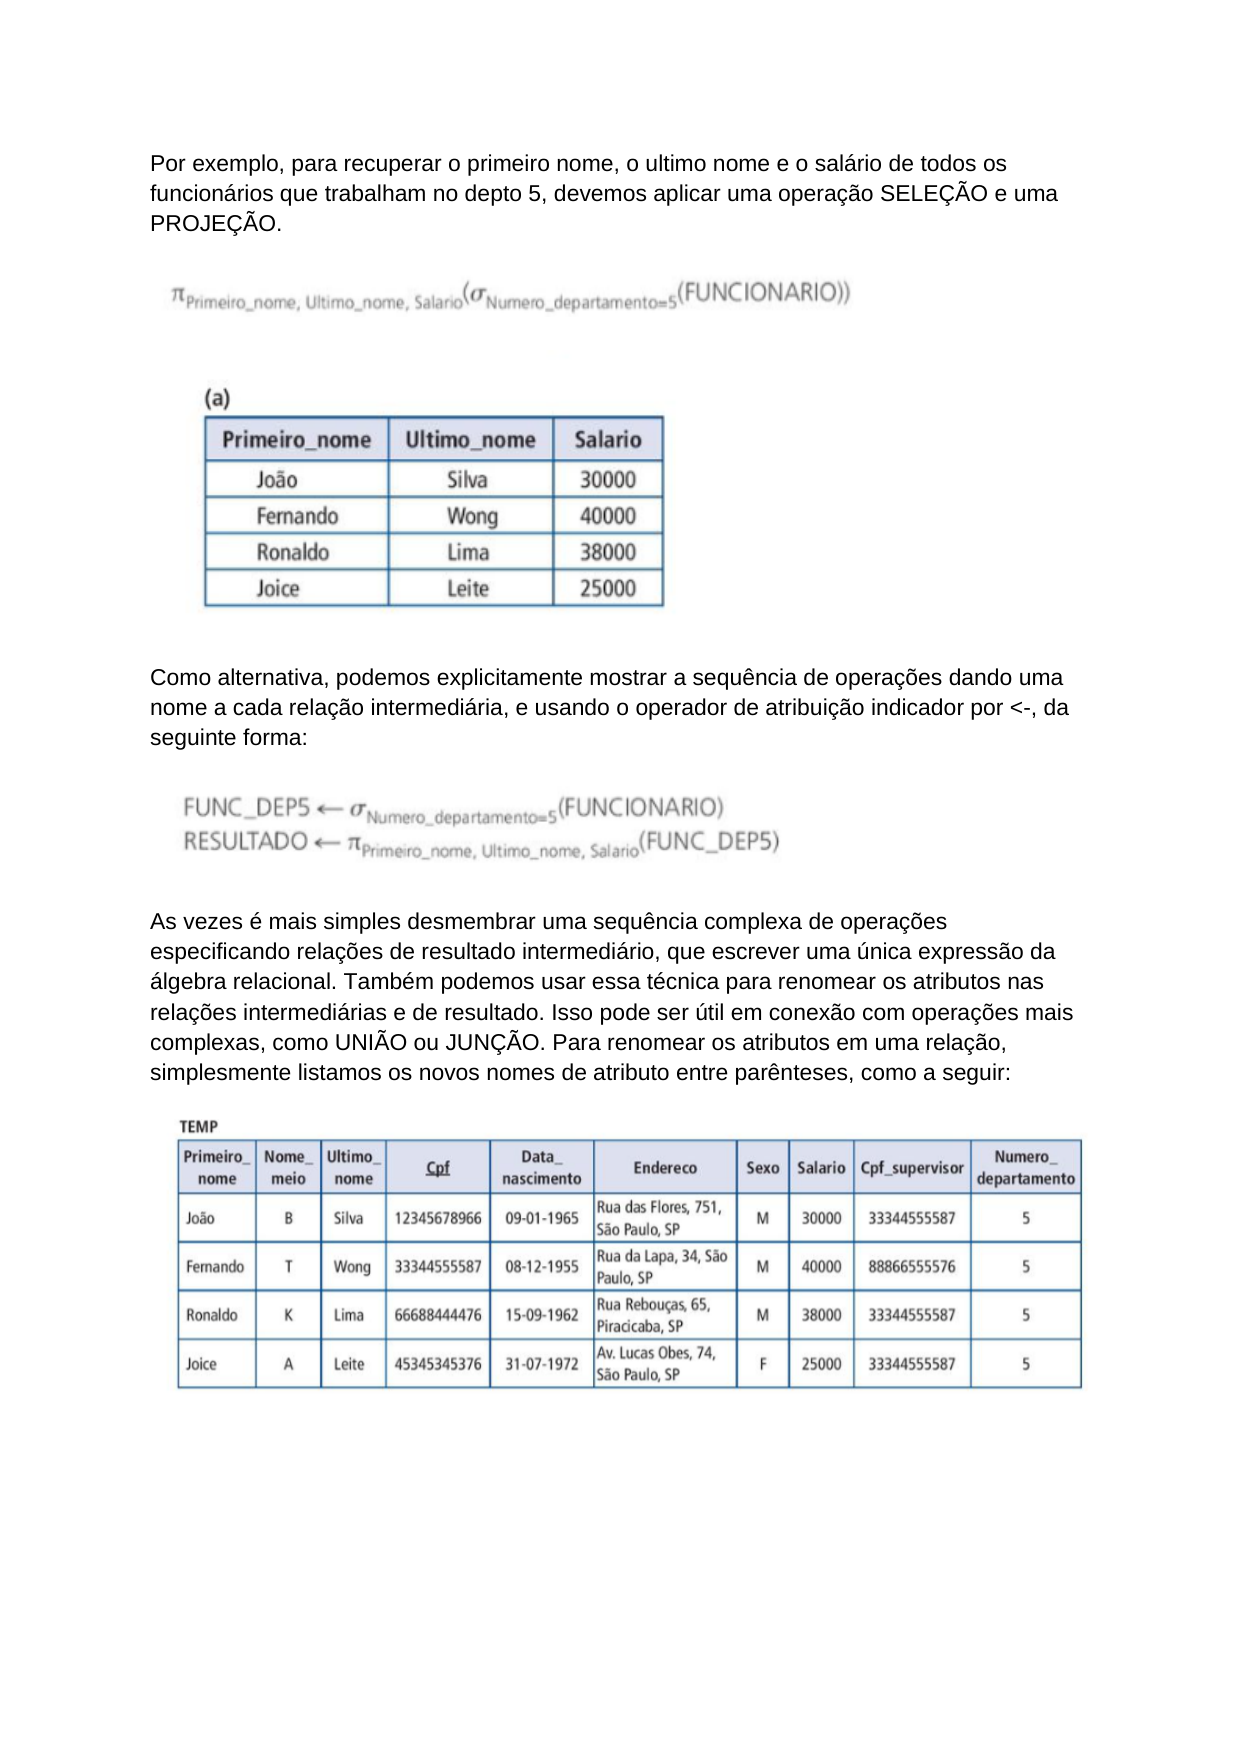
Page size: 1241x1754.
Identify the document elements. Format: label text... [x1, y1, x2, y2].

picture [150, 1119, 1091, 1401]
picture [150, 784, 788, 874]
text Como alternativa, podemos explicitamente mostrar a sequência de operações dando uma nome a cada relação intermediária, e usando o operador de atribuição indicador por <-, da seguinte forma: [150, 664, 1090, 751]
text Por exemplo, para recuperar o primeiro nome, o ultimo nome e o salário de todos os funcionários que trabalham no depto 5, devemos aplicar uma operação SELEÇÃO e uma PROJEÇÃO. [150, 150, 1090, 237]
picture [150, 270, 880, 317]
text As vezes é mais simples desmembrar uma sequência complexa de operações especificando relações de resultado intermediário, que escrever uma única expressão da álgebra relacional. Também podemos usar essa técnica para renomear os atributos nas relações intermediárias e de resultado. Isso pode ser útil em conexão com operações mais complexas, como UNIÃO ou JUNÇÃO. Para renomear os atributos em uma relação, simplesmente listamos os novos nomes de atributo entre parênteses, como a seguir: [150, 908, 1090, 1116]
picture [150, 350, 714, 630]
